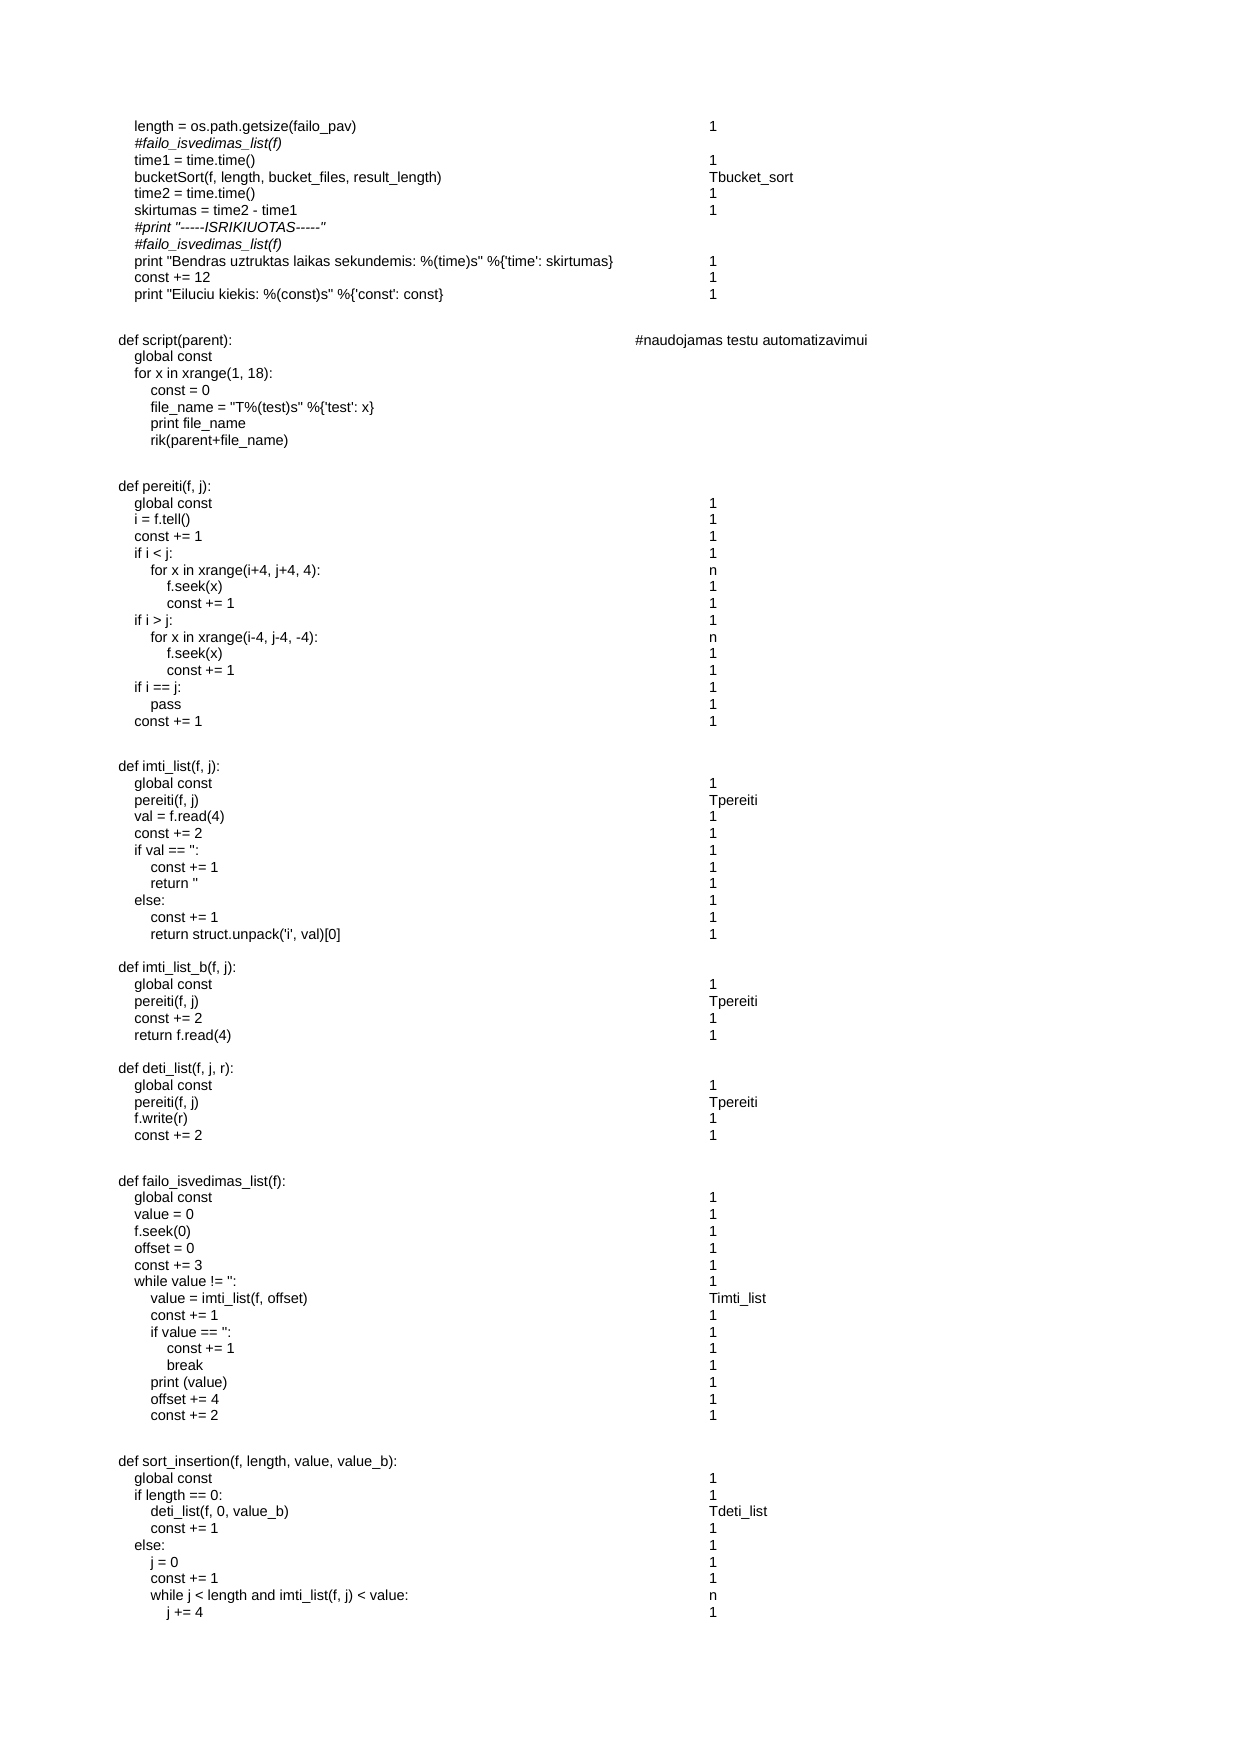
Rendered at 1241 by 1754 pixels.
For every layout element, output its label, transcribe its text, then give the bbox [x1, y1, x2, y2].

text const = 0 [118, 382, 1122, 398]
text time1 = time.time() 1 [118, 152, 1122, 168]
text const += 2 1 [118, 1127, 1122, 1143]
text def imti_list(f, j): [118, 758, 1122, 774]
text def script(parent): #naudojamas testu automatizavimui [118, 331, 1122, 348]
text pass 1 [118, 696, 1122, 712]
text const += 2 1 [118, 1009, 1122, 1026]
text print "Bendras uztruktas laikas sekundemis: %(time)s" %{'time': skirtumas} 1 [118, 252, 1122, 269]
text else: 1 [118, 892, 1122, 909]
text global const 1 [118, 1189, 1122, 1206]
text def deti_list(f, j, r): [118, 1060, 1122, 1076]
text break 1 [118, 1357, 1122, 1373]
text bucketSort(f, length, bucket_files, result_length) Tbucket_sort [118, 168, 1122, 185]
text for x in xrange(i-4, j-4, -4): n [118, 628, 1122, 645]
text global const 1 [118, 1076, 1122, 1093]
text f.seek(x) 1 [118, 645, 1122, 662]
text else: 1 [118, 1536, 1122, 1553]
text global const 1 [118, 774, 1122, 791]
text const += 1 1 [118, 858, 1122, 875]
text global const 1 [118, 976, 1122, 993]
text const += 2 1 [118, 1407, 1122, 1424]
text skirtumas = time2 - time1 1 [118, 202, 1122, 219]
text const += 2 1 [118, 825, 1122, 842]
text const += 1 1 [118, 712, 1122, 729]
text const += 1 1 [118, 1340, 1122, 1357]
text pereiti(f, j) Tpereiti [118, 1093, 1122, 1110]
text f.write(r) 1 [118, 1110, 1122, 1127]
text deti_list(f, 0, value_b) Tdeti_list [118, 1503, 1122, 1520]
text offset = 0 1 [118, 1239, 1122, 1256]
text return f.read(4) 1 [118, 1026, 1122, 1043]
text #print "-----ISRIKIUOTAS-----" [118, 219, 1122, 236]
text if i > j: 1 [118, 612, 1122, 628]
text print (value) 1 [118, 1373, 1122, 1390]
text while j < length and imti_list(f, j) < value: n [118, 1587, 1122, 1603]
text pereiti(f, j) Tpereiti [118, 791, 1122, 808]
text length = os.path.getsize(failo_pav) 1 [118, 118, 1122, 135]
text #failo_isvedimas_list(f) [118, 135, 1122, 152]
text value = imti_list(f, offset) Timti_list [118, 1290, 1122, 1306]
text def imti_list_b(f, j): [118, 959, 1122, 976]
text const += 1 1 [118, 1306, 1122, 1323]
text value = 0 1 [118, 1206, 1122, 1223]
text j += 4 1 [118, 1603, 1122, 1620]
text print "Eiluciu kiekis: %(const)s" %{'const': const} 1 [118, 286, 1122, 303]
text def failo_isvedimas_list(f): [118, 1172, 1122, 1189]
text print file_name [118, 415, 1122, 432]
text global const [118, 348, 1122, 365]
text if val == '': 1 [118, 842, 1122, 858]
text for x in xrange(1, 18): [118, 365, 1122, 382]
text return struct.unpack('i', val)[0] 1 [118, 926, 1122, 942]
text const += 1 1 [118, 662, 1122, 679]
text global const 1 [118, 1469, 1122, 1486]
text #failo_isvedimas_list(f) [118, 236, 1122, 252]
text rik(parent+file_name) [118, 432, 1122, 449]
text const += 1 1 [118, 528, 1122, 544]
text i = f.tell() 1 [118, 511, 1122, 528]
text return '' 1 [118, 875, 1122, 892]
text time2 = time.time() 1 [118, 185, 1122, 202]
text j = 0 1 [118, 1553, 1122, 1570]
text const += 1 1 [118, 595, 1122, 612]
text const += 1 1 [118, 1520, 1122, 1536]
text def sort_insertion(f, length, value, value_b): [118, 1453, 1122, 1469]
text const += 1 1 [118, 1570, 1122, 1587]
text const += 12 1 [118, 269, 1122, 286]
text pereiti(f, j) Tpereiti [118, 993, 1122, 1009]
text for x in xrange(i+4, j+4, 4): n [118, 561, 1122, 578]
text f.seek(x) 1 [118, 578, 1122, 595]
text val = f.read(4) 1 [118, 808, 1122, 825]
text file_name = "T%(test)s" %{'test': x} [118, 398, 1122, 415]
text def pereiti(f, j): [118, 477, 1122, 494]
text if i == j: 1 [118, 679, 1122, 696]
text const += 1 1 [118, 909, 1122, 926]
text f.seek(0) 1 [118, 1223, 1122, 1239]
text if length == 0: 1 [118, 1486, 1122, 1503]
text offset += 4 1 [118, 1390, 1122, 1407]
text global const 1 [118, 494, 1122, 511]
text if value == '': 1 [118, 1323, 1122, 1340]
text const += 3 1 [118, 1256, 1122, 1273]
text while value != '': 1 [118, 1273, 1122, 1290]
text if i < j: 1 [118, 544, 1122, 561]
